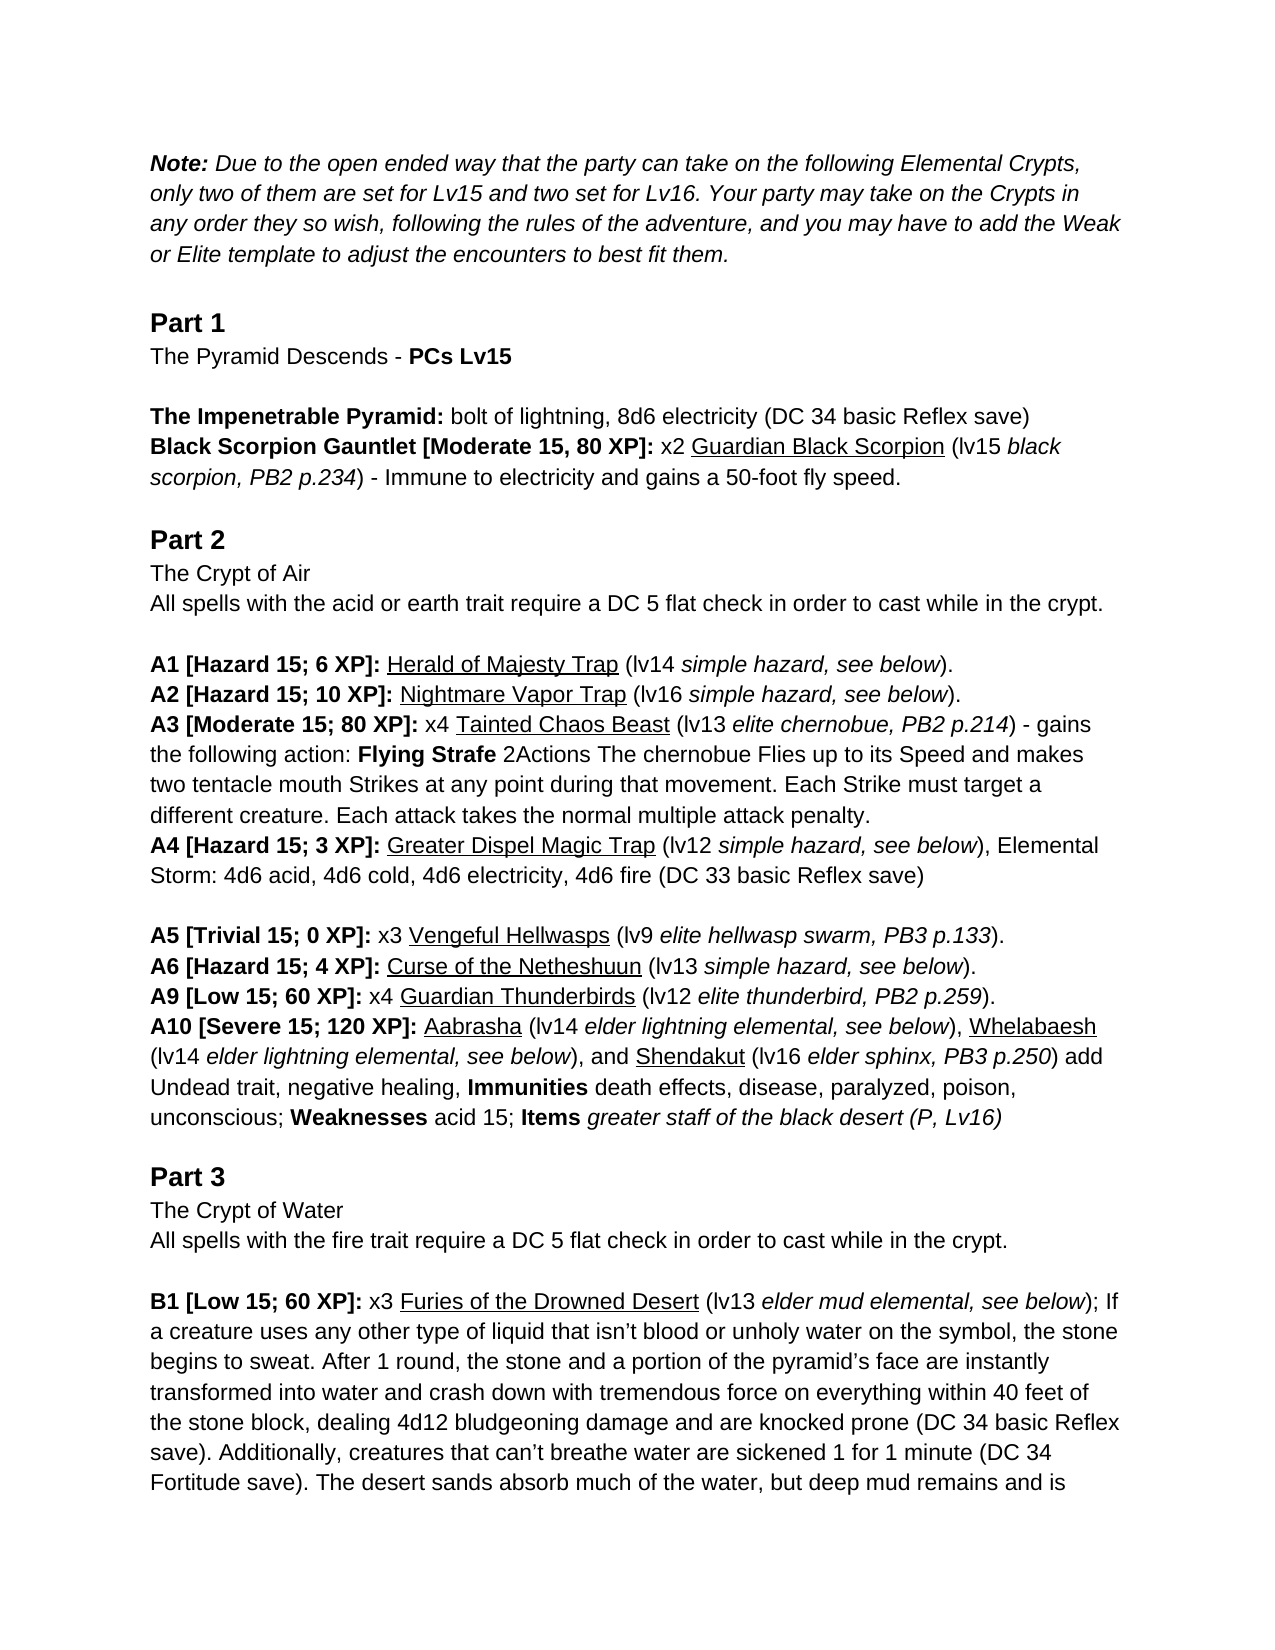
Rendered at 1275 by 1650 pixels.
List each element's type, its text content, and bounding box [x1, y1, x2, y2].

text The Crypt of Water [150, 1197, 1125, 1224]
text A10 [Severe 15; 120 XP]: Aabrasha (lv14 elder lightning elemental, see below), Whelabaesh (lv14 elder lightning elemental, see below), and Shendakut (lv16 elder sphinx, PB3 p.250) add Undead trait, negative healing, Immunities death effects, disease, paralyzed, poison, unconscious; Weaknesses acid 15; Items greater staff of the black desert (P, Lv16) [150, 1013, 1125, 1130]
text A2 [Hazard 15; 10 XP]: Nightmare Vapor Trap (lv16 simple hazard, see below). [150, 681, 1125, 707]
text All spells with the acid or earth trait require a DC 5 flat check in order to cast while in the crypt. [150, 590, 1125, 616]
text Part 2 [150, 524, 1125, 555]
text Black Scorpion Gauntlet [Moderate 15, 80 XP]: x2 Guardian Black Scorpion (lv15 black scorpion, PB2 p.234) - Immune to electricity and gains a 50-foot fly speed. [150, 433, 1125, 490]
text The Pyramid Descends - PCs Lv15 [150, 343, 1125, 369]
text A6 [Hazard 15; 4 XP]: Curse of the Netheshuun (lv13 simple hazard, see below). [150, 953, 1125, 979]
text The Crypt of Air [150, 560, 1125, 586]
text The Impenetrable Pyramid: bolt of lightning, 8d6 electricity (DC 34 basic Reflex save) [150, 403, 1125, 429]
text Part 1 [150, 307, 1125, 338]
text A3 [Moderate 15; 80 XP]: x4 Tainted Chaos Beast (lv13 elite chernobue, PB2 p.214) - gains the following action: Flying Strafe 2Actions The chernobue Flies up to its Speed and makes two tentacle mouth Strikes at any point during that movement. Each Strike must target a different creature. Each attack takes the normal multiple attack penalty. [150, 711, 1125, 828]
text Part 3 [150, 1161, 1125, 1193]
text A4 [Hazard 15; 3 XP]: Greater Dispel Magic Trap (lv12 simple hazard, see below), Elemental Storm: 4d6 acid, 4d6 cold, 4d6 electricity, 4d6 fire (DC 33 basic Reflex save) [150, 832, 1125, 888]
text Note: Due to the open ended way that the party can take on the following Elemental Crypts, only two of them are set for Lv15 and two set for Lv16. Your party may take on the Crypts in any order they so wish, following the rules of the adventure, and you may have to add the Weak or Elite template to adjust the encounters to best fit them. [150, 150, 1125, 267]
text A9 [Low 15; 60 XP]: x4 Guardian Thunderbirds (lv12 elite thunderbird, PB2 p.259). [150, 983, 1125, 1009]
text A1 [Hazard 15; 6 XP]: Herald of Majesty Trap (lv14 simple hazard, see below). [150, 651, 1125, 677]
text All spells with the fire trait require a DC 5 flat check in order to cast while in the crypt. [150, 1227, 1125, 1254]
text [150, 1288, 1125, 1496]
text A5 [Trivial 15; 0 XP]: x3 Vengeful Hellwasps (lv9 elite hellwasp swarm, PB3 p.133). [150, 922, 1125, 949]
